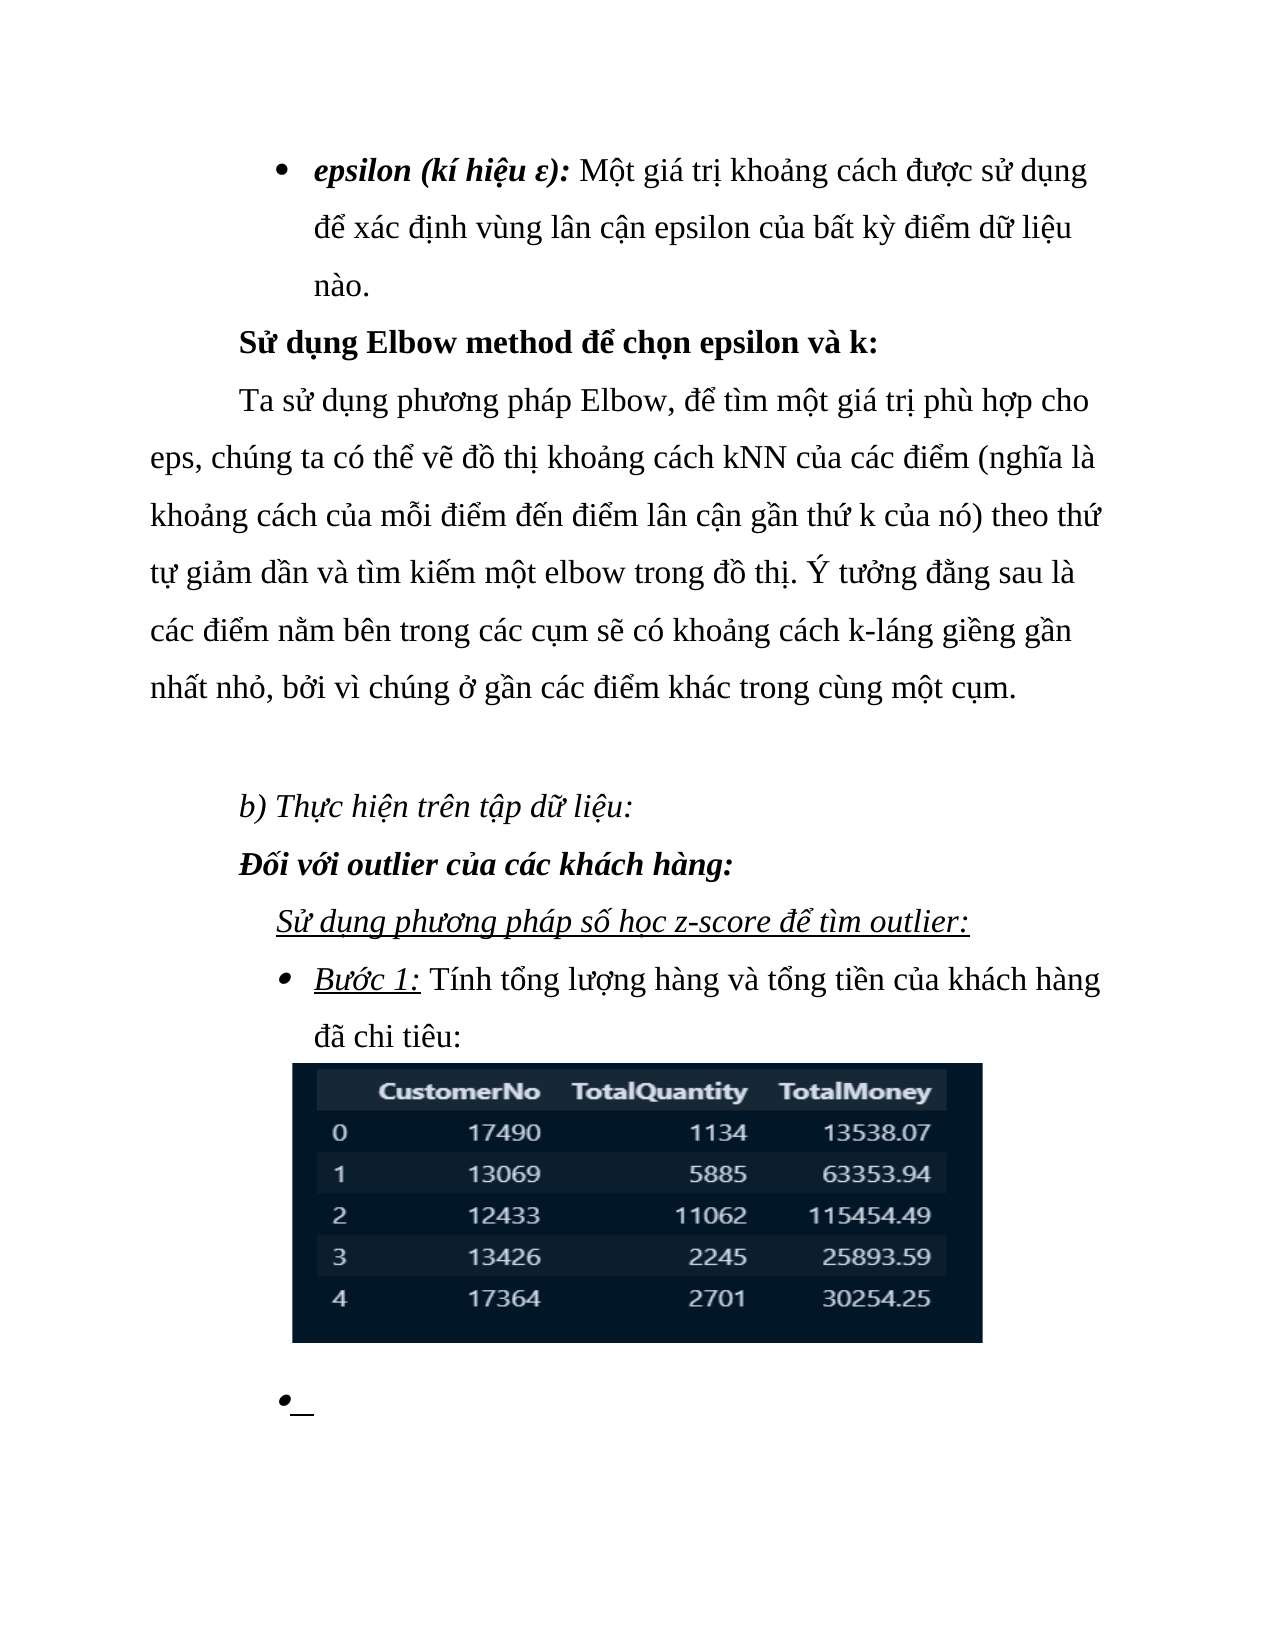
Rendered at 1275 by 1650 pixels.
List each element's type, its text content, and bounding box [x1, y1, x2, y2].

text Sử dụng phương pháp số học z-score để tìm outlier: [187, 902, 1125, 940]
subtitle b) Thực hiện trên tập dữ liệu: [150, 787, 1125, 825]
text Đối với outlier của các khách hàng: [150, 844, 1125, 882]
picture [292, 1063, 983, 1343]
text Ta sử dụng phương pháp Elbow, để tìm một giá trị phù hợp cho eps, chúng ta có thể vẽ đồ thị khoảng cách kNN của các điểm (nghĩa là khoảng cách của mỗi điểm đến điểm lân cận gần thứ k của nó) theo thứ tự giảm dần và tìm kiếm một elbow trong đồ thị. Ý tưởng đằng sau là các điểm nằm bên trong các cụm sẽ có khoảng cách k-láng giềng gần nhất nhỏ, bởi vì chúng ở gần các điểm khác trong cùng một cụm. [150, 380, 1125, 706]
text Sử dụng Elbow method để chọn epsilon và k: [150, 322, 1125, 361]
list Bước 1: Tính tổng lượng hàng và tổng tiền của khách hàng đã chi tiêu: [276, 959, 1125, 1055]
list epsilon (kí hiệu ε): Một giá trị khoảng cách được sử dụng để xác định vùng lân cận epsilon của bất kỳ điểm dữ liệu nào. [276, 150, 1125, 303]
